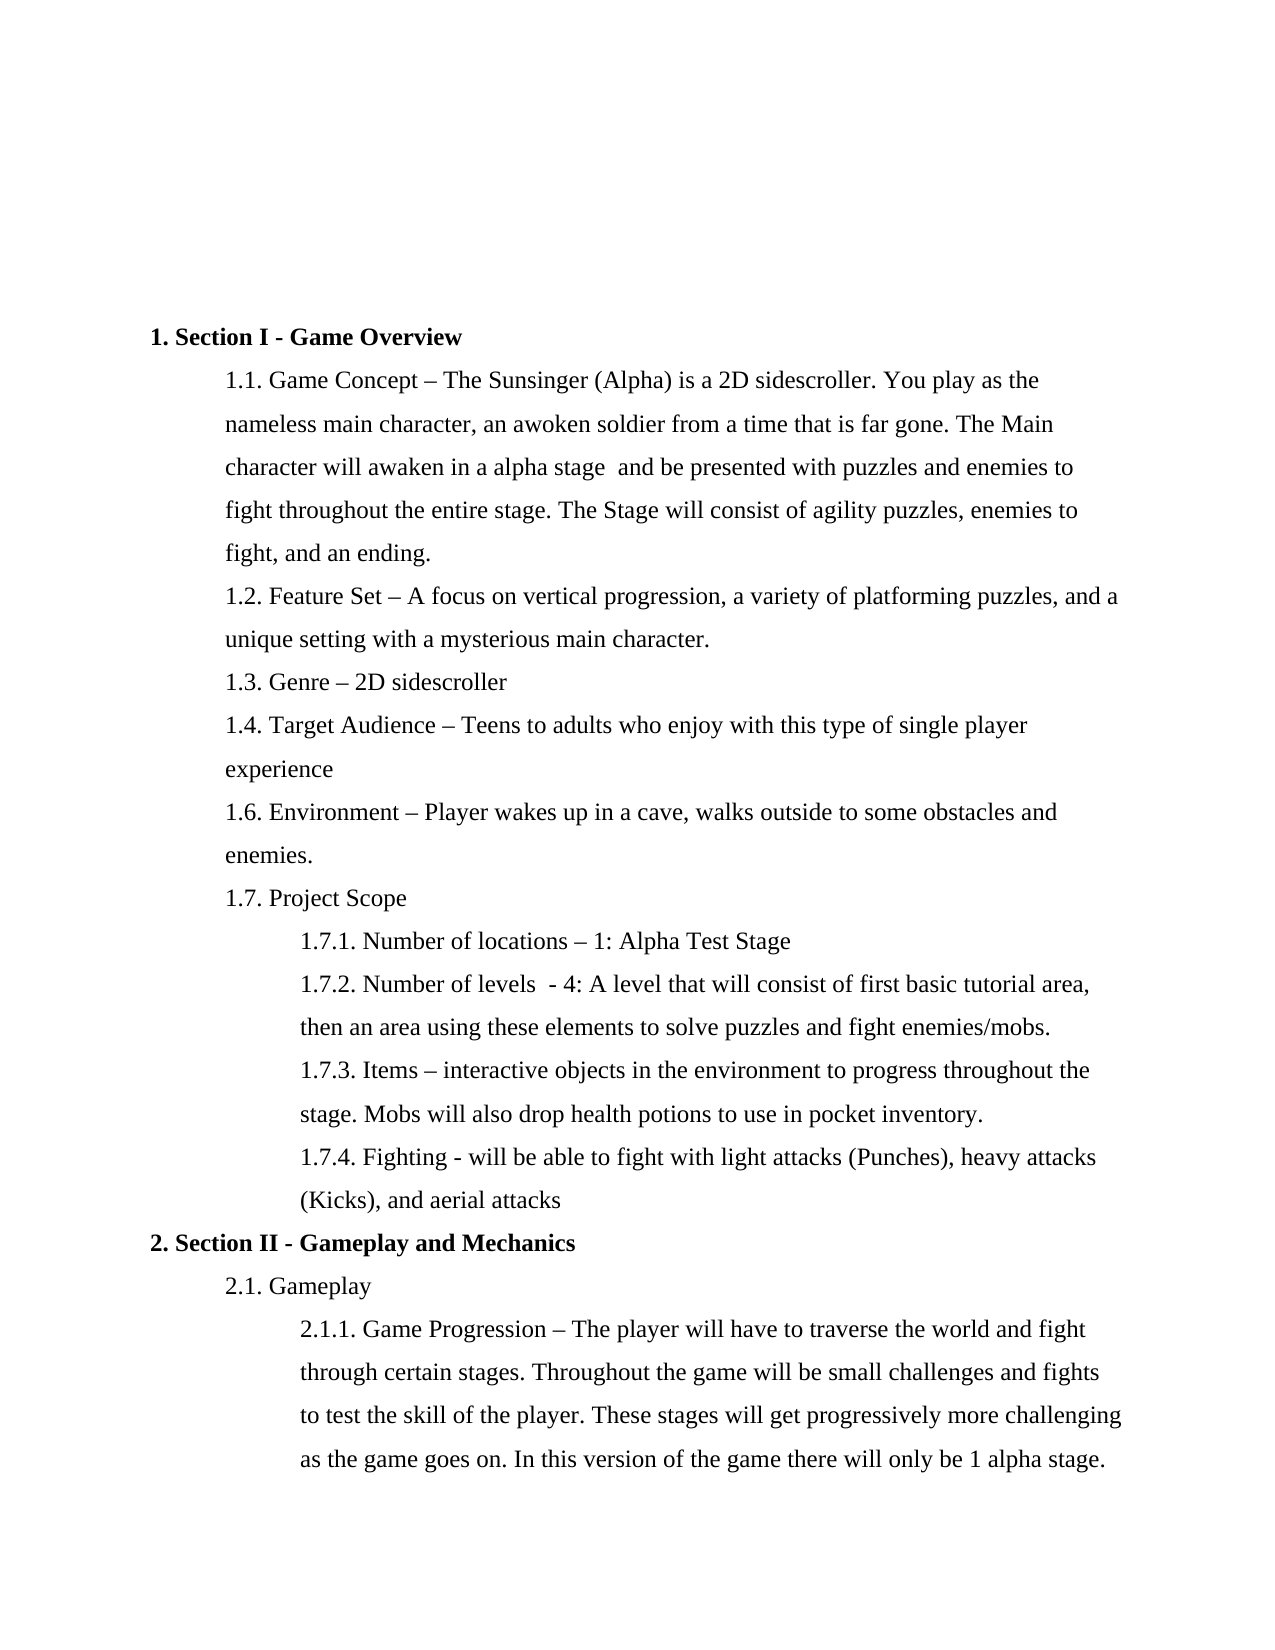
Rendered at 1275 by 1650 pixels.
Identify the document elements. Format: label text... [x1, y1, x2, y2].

text 1.6. Environment – Player wakes up in a cave, walks outside to some obstacles and enemies. [225, 797, 1125, 869]
text 1.7. Project Scope [150, 883, 1125, 912]
text 1.7.3. Items – interactive objects in the environment to progress throughout the stage. Mobs will also drop health potions to use in pocket inventory. [300, 1056, 1125, 1127]
text 2. Section II - Gameplay and Mechanics [150, 1228, 1125, 1257]
text 1.7.1. Number of locations – 1: Alpha Test Stage [225, 926, 1125, 955]
text 1. Section I - Game Overview [150, 322, 1125, 351]
text 1.7.4. Fighting - will be able to fight with light attacks (Punches), heavy attacks (Kicks), and aerial attacks [300, 1142, 1125, 1214]
text 1.3. Genre – 2D sidescroller [150, 667, 1125, 696]
text 1.7.2. Number of levels - 4: A level that will consist of first basic tutorial area, then an area using these elements to solve puzzles and fight enemies/mobs. [300, 969, 1125, 1041]
text 1.4. Target Audience – Teens to adults who enjoy with this type of single player experience [225, 711, 1125, 782]
text 1.2. Feature Set – A focus on vertical progression, a variety of platforming puzzles, and a unique setting with a mysterious main character. [225, 581, 1125, 653]
text 1.1. Game Concept – The Sunsinger (Alpha) is a 2D sidescroller. You play as the nameless main character, an awoken soldier from a time that is far gone. The Main character will awaken in a alpha stage and be presented with puzzles and enemies to fight throughout the entire stage. The Stage will consist of agility puzzles, enemies to fight, and an ending. [225, 366, 1125, 567]
text 2.1.1. Game Progression – The player will have to traverse the world and fight through certain stages. Throughout the game will be small challenges and fights to test the skill of the player. These stages will get progressively more challenging as the game goes on. In this version of the game there will only be 1 alpha stage. [300, 1314, 1125, 1472]
text 2.1. Gameplay [150, 1271, 1125, 1300]
